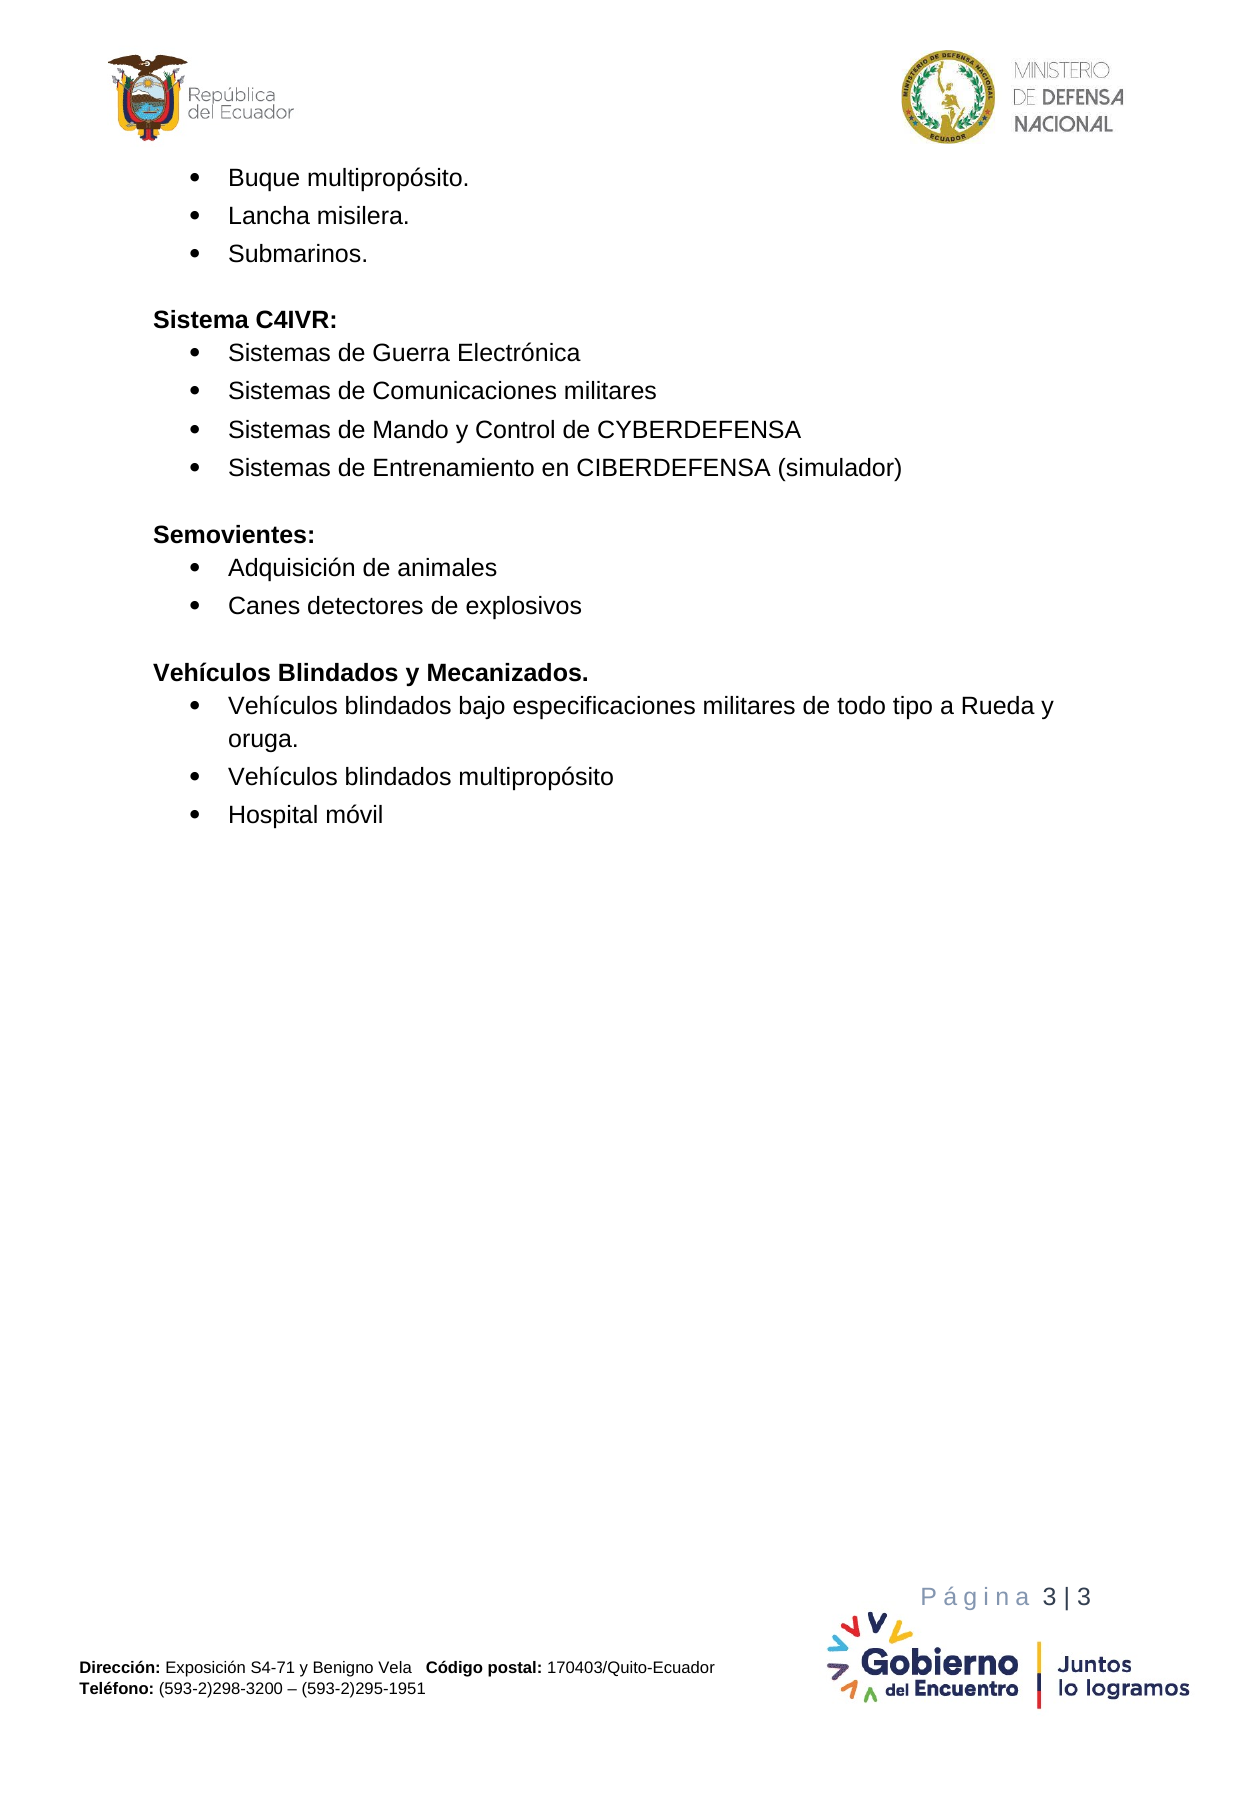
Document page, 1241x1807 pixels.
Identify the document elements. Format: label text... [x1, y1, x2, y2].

list Submarinos. [190, 239, 1118, 268]
text Vehículos Blindados y Mecanizados. [153, 658, 1118, 687]
list Adquisición de animales [190, 553, 1118, 582]
list Canes detectores de explosivos [190, 591, 1118, 620]
list Vehículos blindados multipropósito [190, 762, 1118, 791]
list Sistemas de Guerra Electrónica [190, 338, 1118, 367]
list Sistemas de Comunicaciones militares [190, 376, 1118, 405]
text Sistema C4IVR: [153, 305, 1118, 334]
list Sistemas de Entrenamiento en CIBERDEFENSA (simulador) [190, 453, 1118, 482]
list Lancha misilera. [190, 201, 1118, 229]
picture [901, 50, 1127, 144]
text Semovientes: [153, 520, 1118, 548]
list Vehículos blindados bajo especificaciones militares de todo tipo a Rueda y oruga. [190, 691, 1118, 753]
picture [818, 1586, 1201, 1719]
list Sistemas de Mando y Control de CYBERDEFENSA [190, 414, 1118, 443]
list Buque multipropósito. [190, 162, 1118, 191]
picture [96, 37, 308, 162]
list Hospital móvil [190, 801, 1118, 829]
